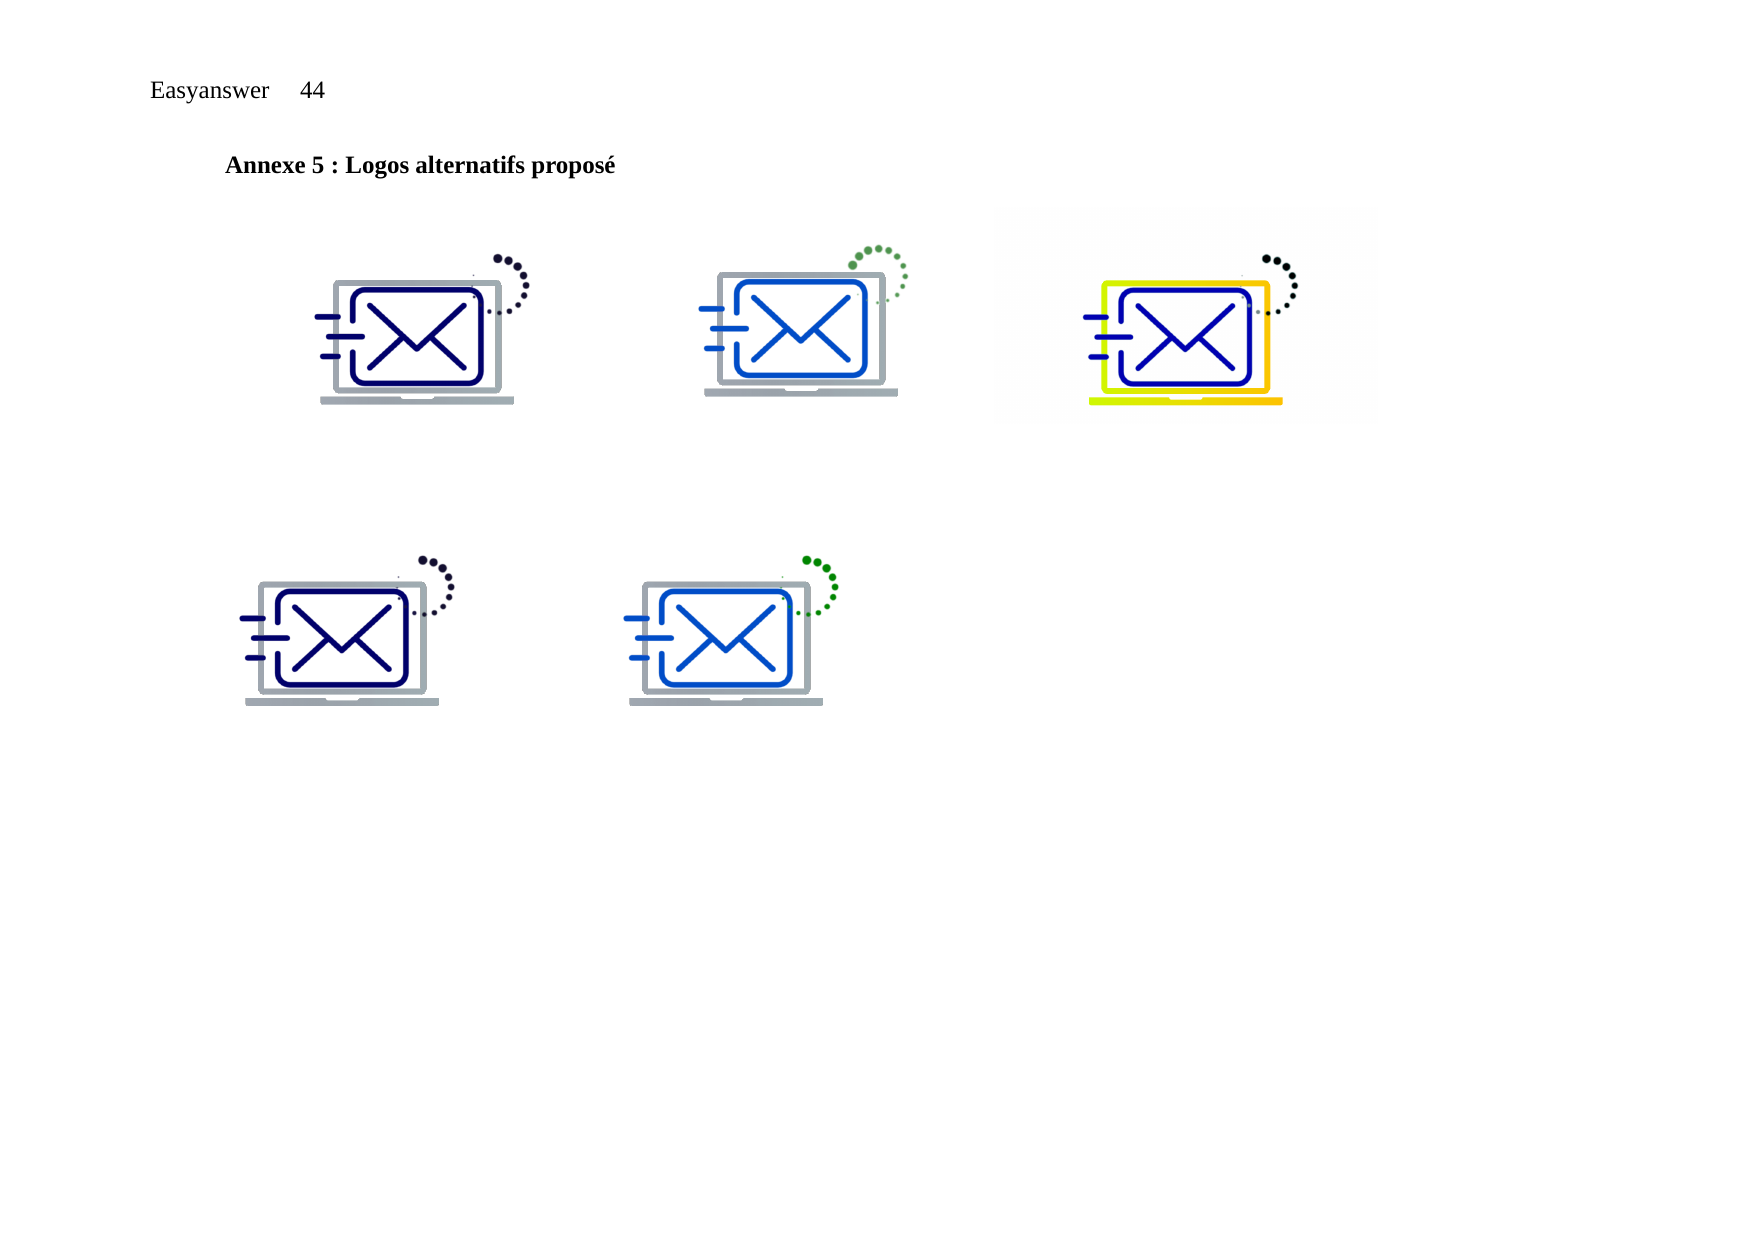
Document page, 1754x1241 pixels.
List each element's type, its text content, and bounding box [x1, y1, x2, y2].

picture [150, 451, 919, 837]
picture [225, 207, 1379, 424]
subtitle Annexe 5 : Logos alternatifs proposé [150, 150, 1604, 179]
